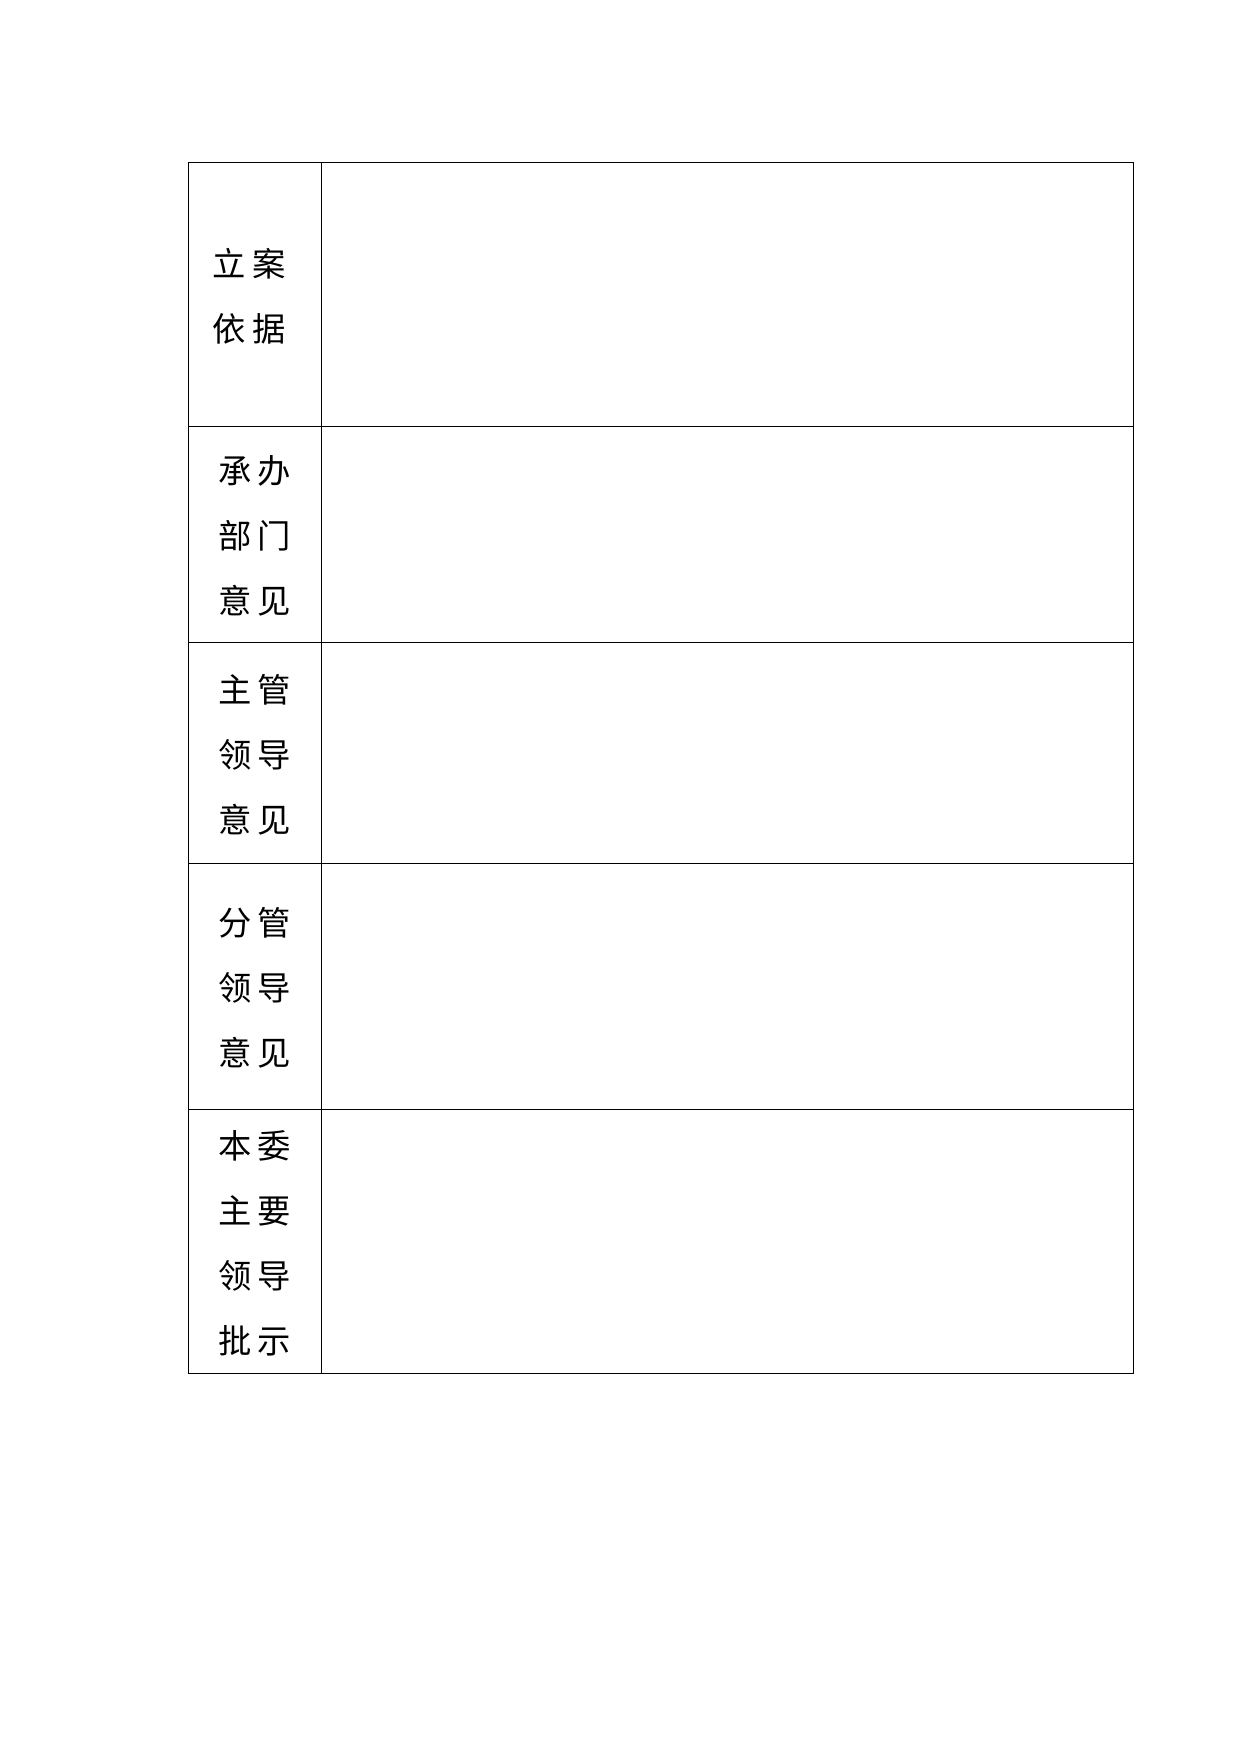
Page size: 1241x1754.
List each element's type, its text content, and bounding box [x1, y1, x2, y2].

table_cell [322, 864, 1133, 1109]
table_cell 主管领导意见 [189, 643, 321, 862]
table_cell [322, 163, 1133, 426]
table_cell 本委 主要领导批示 [189, 1110, 321, 1373]
table_cell 承办部门意见 [189, 427, 321, 642]
table_cell 分管领导意见 [189, 864, 321, 1109]
table_cell 立案依据 [189, 163, 321, 426]
table_cell [322, 643, 1133, 862]
table_cell [322, 1110, 1133, 1373]
table_cell [322, 427, 1133, 642]
